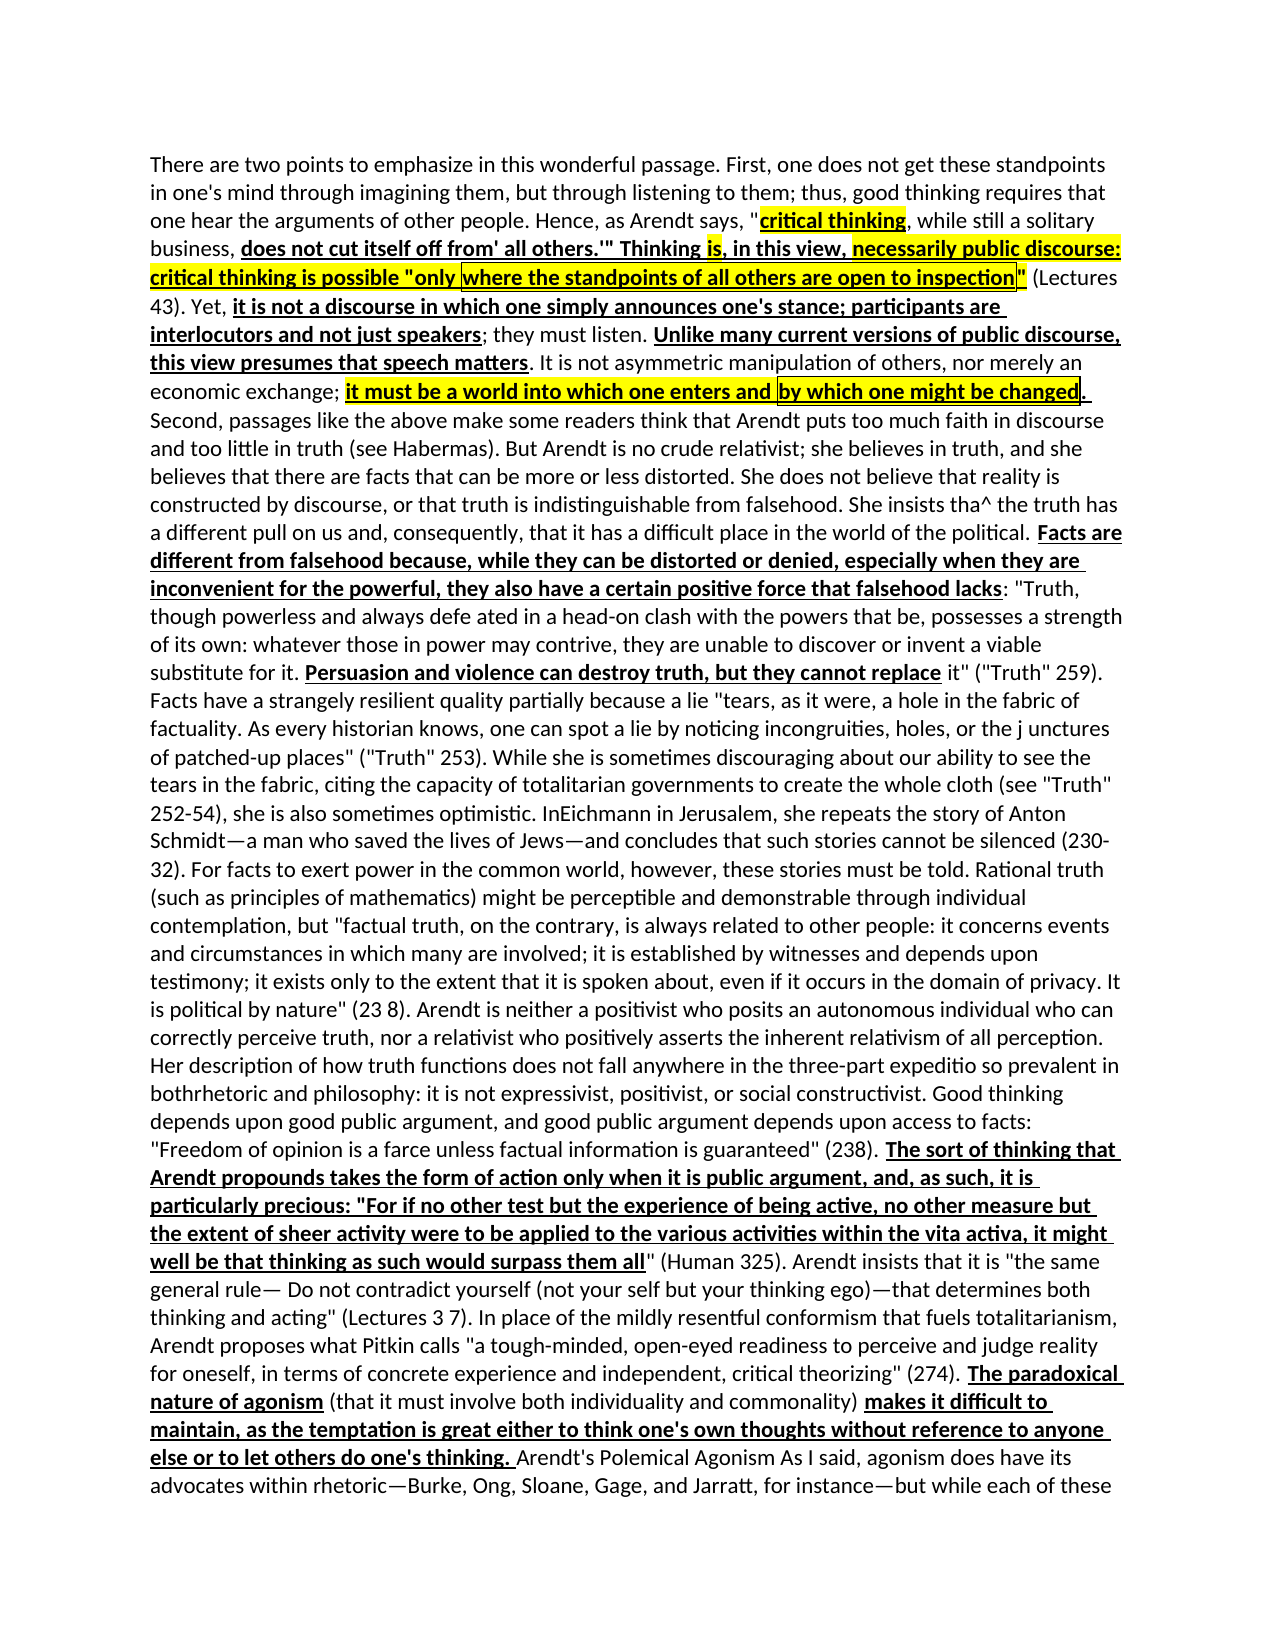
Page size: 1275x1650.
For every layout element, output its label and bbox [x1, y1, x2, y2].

text [150, 150, 1125, 1499]
